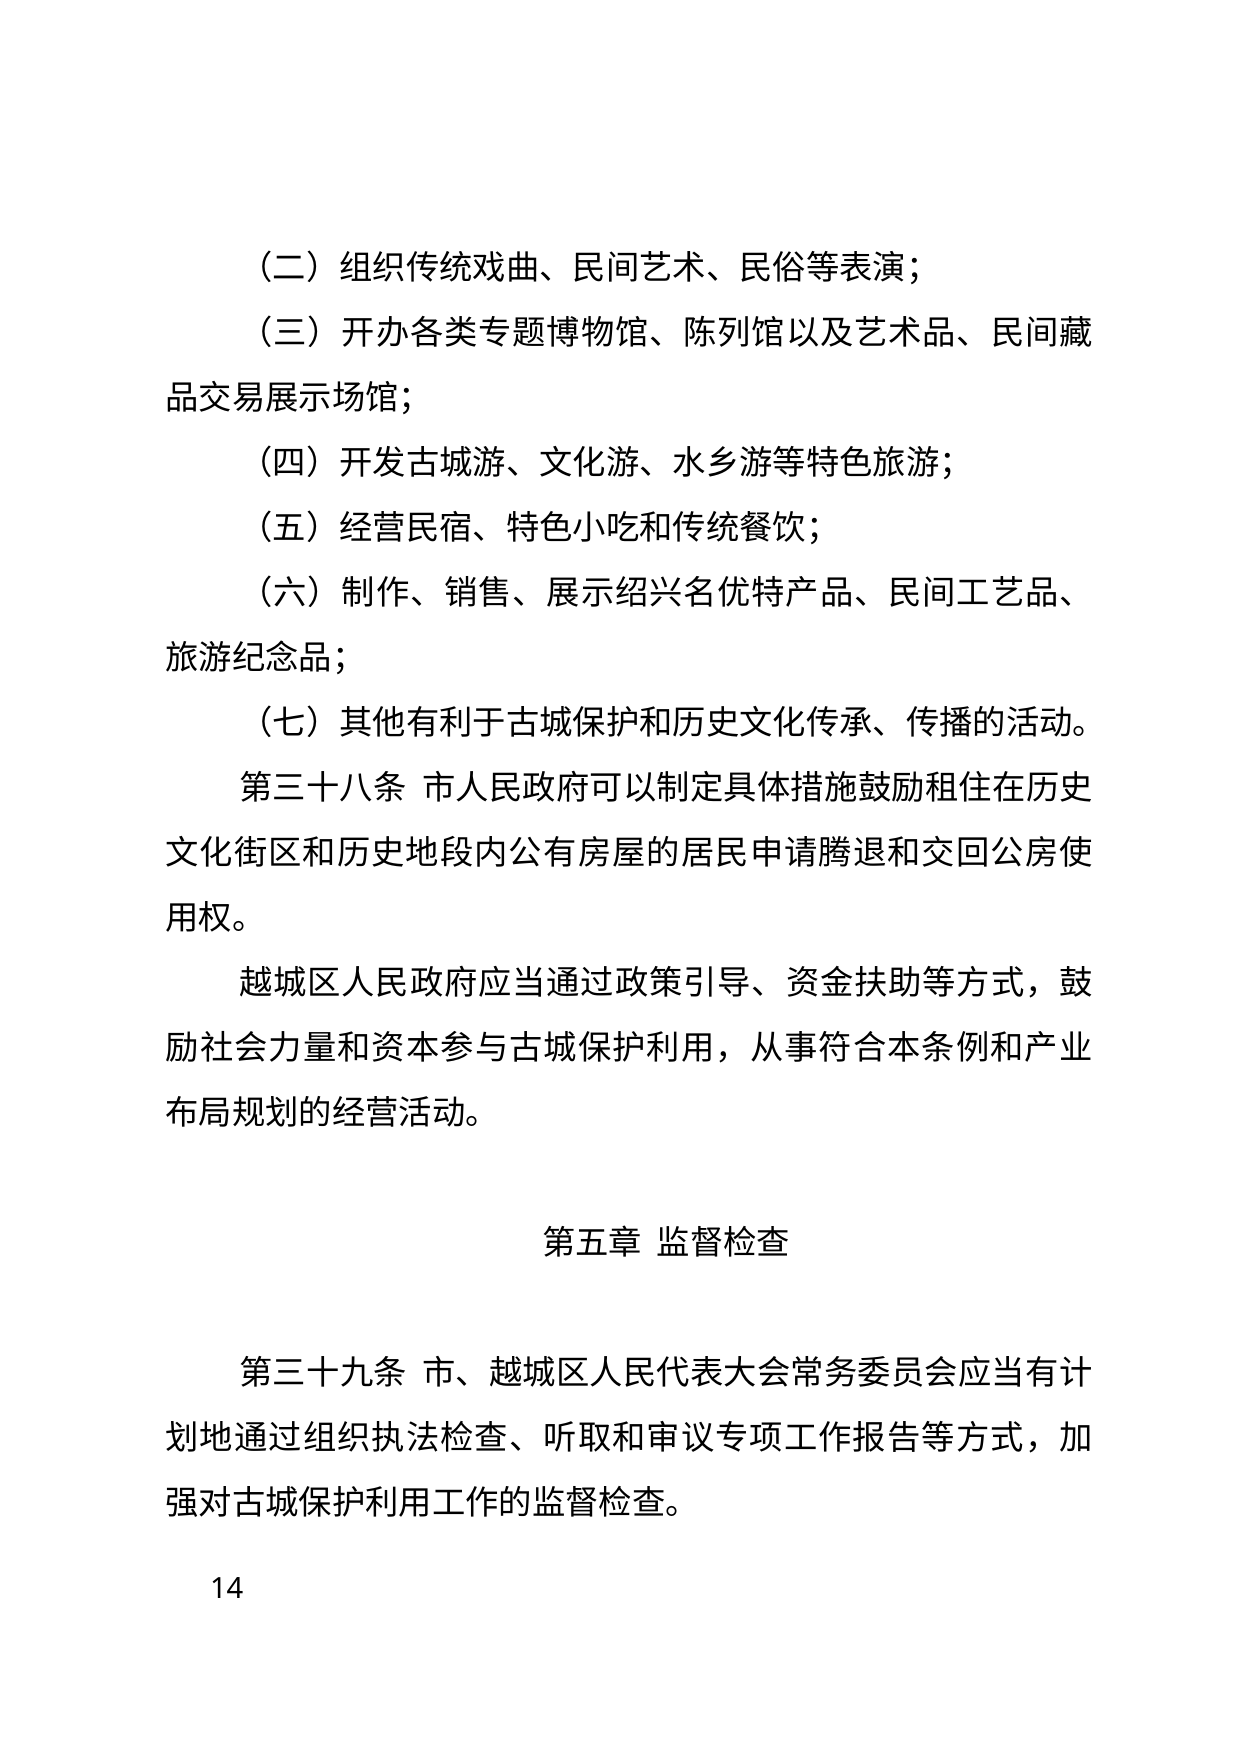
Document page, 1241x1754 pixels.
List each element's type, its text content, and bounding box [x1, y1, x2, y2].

text （二）组织传统戏曲、民间艺术、民俗等表演； [165, 233, 1093, 298]
text （七）其他有利于古城保护和历史文化传承、传播的活动。 [165, 688, 1093, 753]
text 第三十九条 市、越城区人民代表大会常务委员会应当有计划地通过组织执法检查、听取和审议专项工作报告等方式，加强对古城保护利用工作的监督检查。 [165, 1338, 1093, 1533]
text （六）制作、销售、展示绍兴名优特产品、民间工艺品、旅游纪念品； [165, 558, 1093, 688]
text 第三十八条 市人民政府可以制定具体措施鼓励租住在历史文化街区和历史地段内公有房屋的居民申请腾退和交回公房使用权。 [165, 753, 1093, 948]
text （四）开发古城游、文化游、水乡游等特色旅游； [165, 428, 1093, 493]
text 第五章 监督检查 [165, 1208, 1093, 1273]
text 越城区人民政府应当通过政策引导、资金扶助等方式，鼓励社会力量和资本参与古城保护利用，从事符合本条例和产业布局规划的经营活动。 [165, 948, 1093, 1143]
text （三）开办各类专题博物馆、陈列馆以及艺术品、民间藏品交易展示场馆； [165, 298, 1093, 428]
text （五）经营民宿、特色小吃和传统餐饮； [165, 493, 1093, 558]
